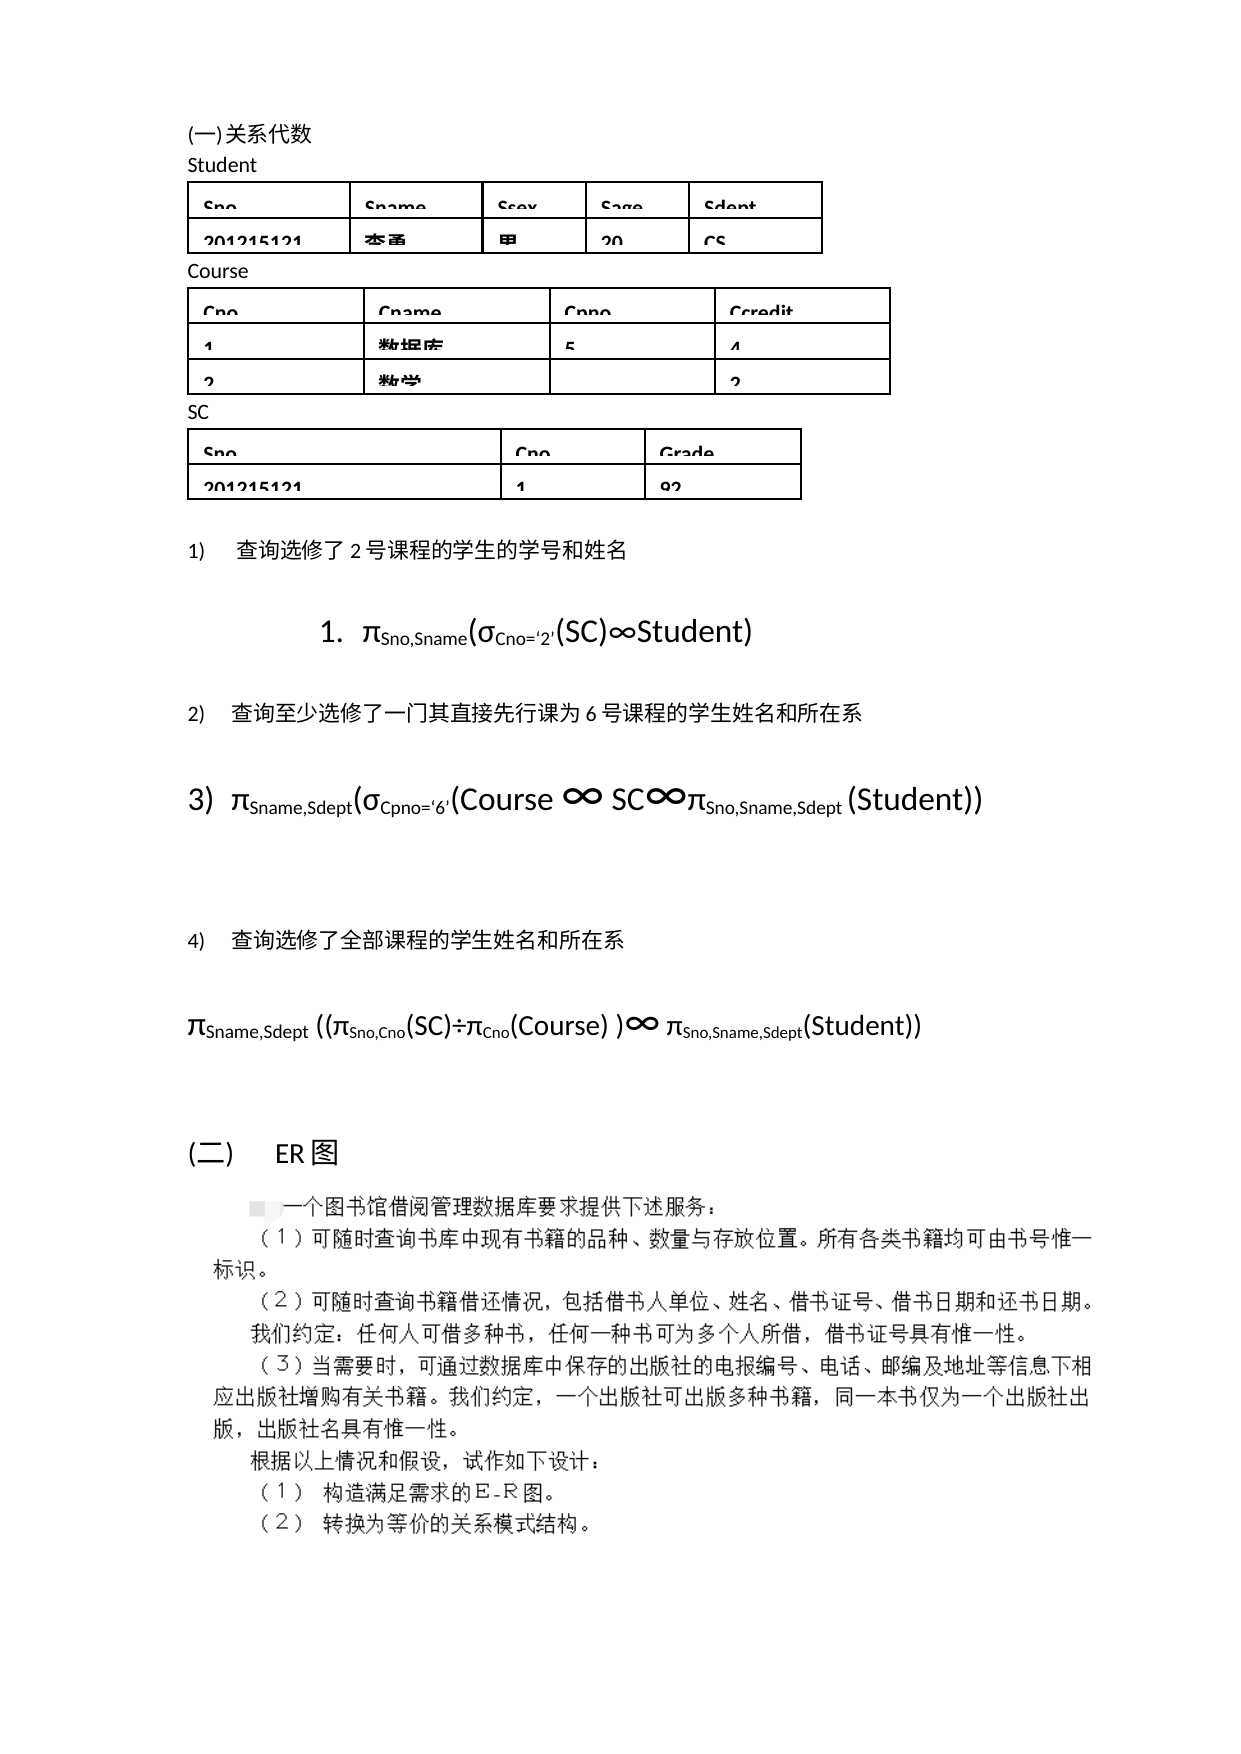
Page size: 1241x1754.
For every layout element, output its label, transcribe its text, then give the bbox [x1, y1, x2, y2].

text Course [187, 254, 1053, 287]
table_cell 数据库 [365, 324, 549, 357]
table_cell 4 [716, 324, 889, 357]
list 查询选修了全部课程的学生姓名和所在系 [187, 923, 1053, 955]
text Student [187, 149, 1053, 181]
list 关系代数 [187, 116, 1053, 149]
table_cell 1 [502, 465, 644, 498]
table_header Cno [502, 430, 644, 463]
text SC [187, 395, 1053, 427]
table_cell 20 [587, 219, 688, 252]
table_cell 数学 [365, 360, 549, 393]
table_header Sno [189, 430, 500, 463]
table_cell 李勇 [351, 219, 481, 252]
table_cell 201215121 [189, 465, 500, 498]
list πSname,Sdept(σCpno=‘6’(Course ∞ SC∞πSno,Sname,Sdept (Student)) [187, 760, 1053, 825]
table_cell 男 [484, 219, 585, 252]
list πSno,Sname(σCno=‘2’(SC)∞Student) [318, 598, 1053, 663]
list ER图 [187, 1118, 1053, 1182]
list 查询至少选修了一门其直接先行课为6号课程的学生姓名和所在系 [187, 695, 1053, 728]
list 查询选修了2号课程的学生的学号和姓名 [187, 533, 1053, 565]
table_header Grade [646, 430, 800, 463]
table_cell [551, 360, 714, 393]
table_header Sdept [690, 183, 821, 217]
table_header Cpno [551, 289, 714, 322]
table_header Ssex [484, 183, 585, 217]
table_header Ccredit [716, 289, 889, 322]
table_cell 2 [189, 360, 363, 393]
table_header Sno [189, 183, 349, 217]
picture [187, 1182, 1172, 1539]
table_header Sage [587, 183, 688, 217]
table_header Cname [365, 289, 549, 322]
table_cell 5 [551, 324, 714, 357]
table_header Sname [351, 183, 481, 217]
table_cell CS [690, 219, 821, 252]
table_header Cno [189, 289, 363, 322]
table_cell 1 [189, 324, 363, 357]
table_cell 201215121 [189, 219, 349, 252]
text πSname,Sdept ((πSno,Cno(SC)÷πCno(Course) )∞ πSno,Sname,Sdept(Student)) [187, 988, 1053, 1053]
table_cell 2 [716, 360, 889, 393]
table_cell 92 [646, 465, 800, 498]
